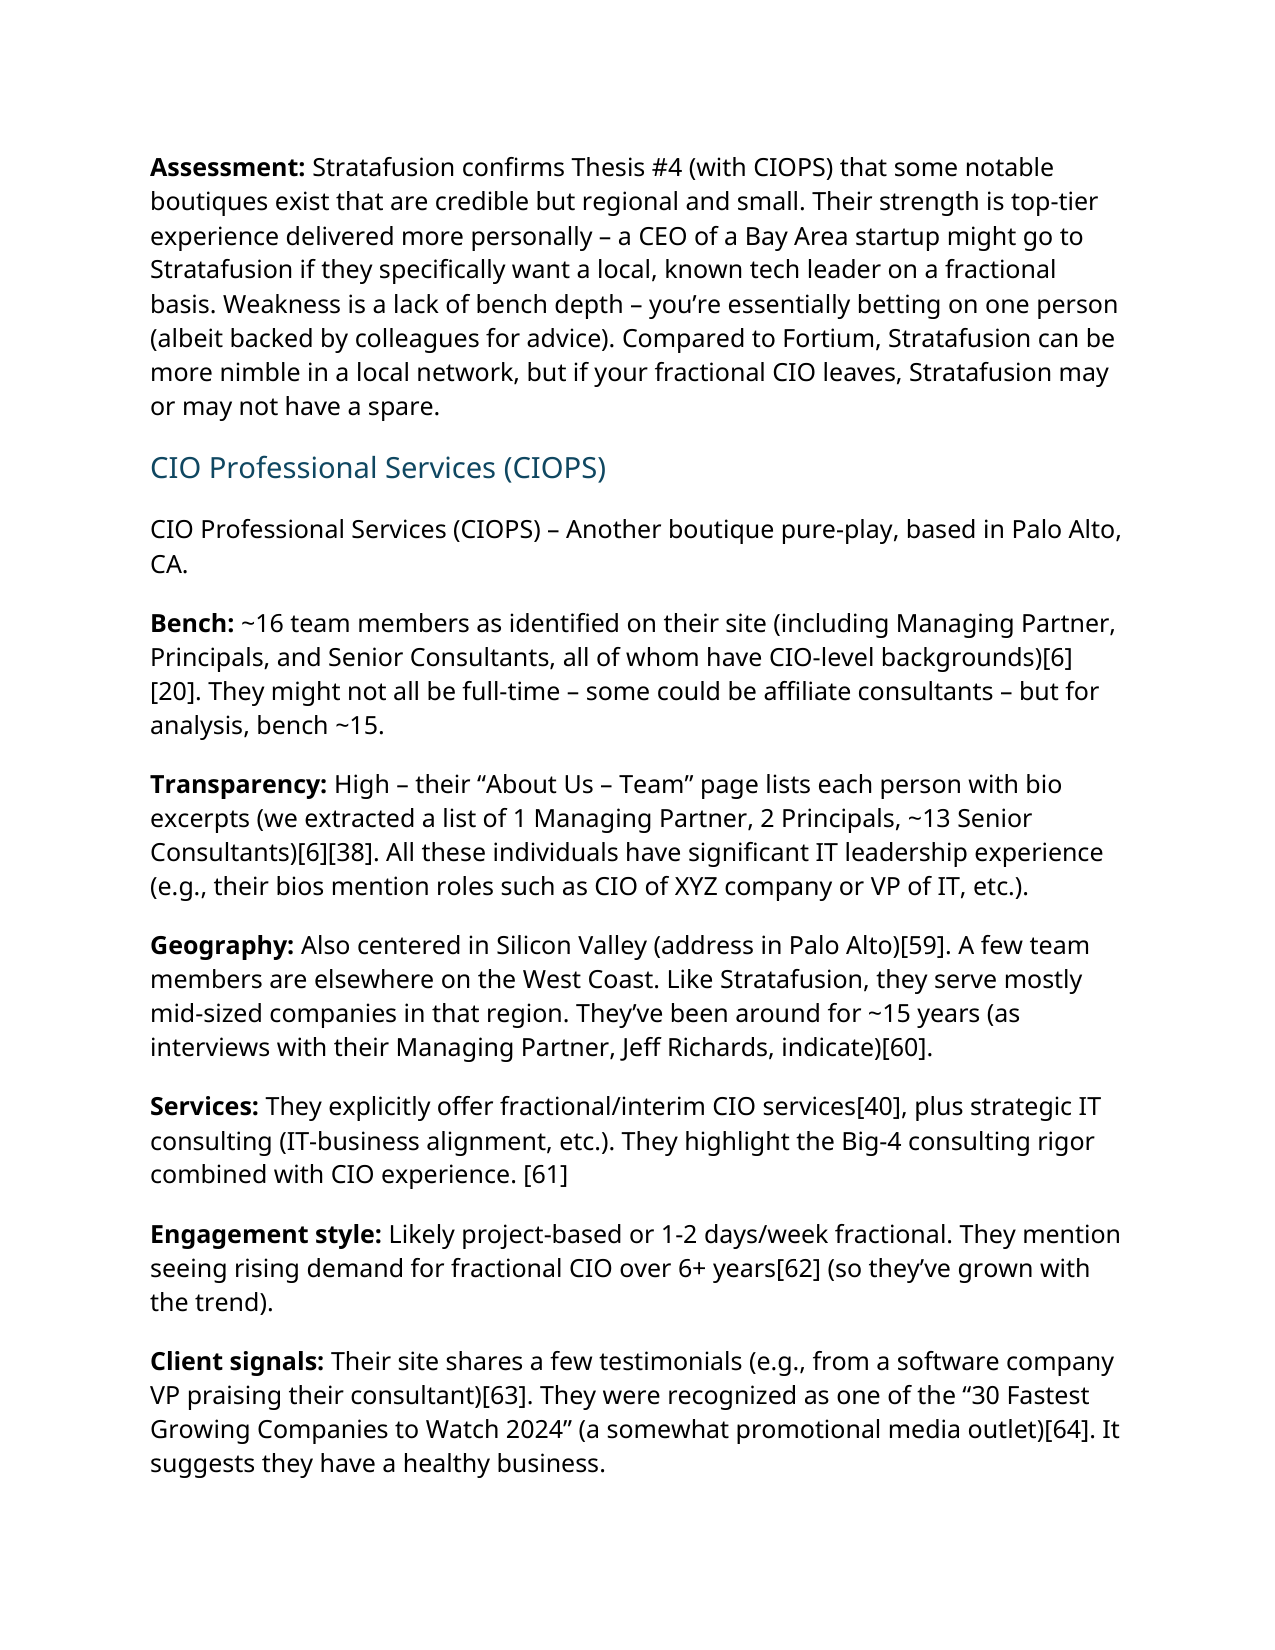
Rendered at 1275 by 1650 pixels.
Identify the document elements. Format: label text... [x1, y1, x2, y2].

text Services: They explicitly offer fractional/interim CIO services[40], plus strategic IT consulting (IT-business alignment, etc.). They highlight the Big-4 consulting rigor combined with CIO experience. [61] [150, 1089, 1125, 1191]
subtitle CIO Professional Services (CIOPS) [150, 447, 1125, 487]
text Client signals: Their site shares a few testimonials (e.g., from a software company VP praising their consultant)[63]. They were recognized as one of the “30 Fastest Growing Companies to Watch 2024” (a somewhat promotional media outlet)[64]. It suggests they have a healthy business. [150, 1343, 1125, 1480]
text CIO Professional Services (CIOPS) – Another boutique pure-play, based in Palo Alto, CA. [150, 512, 1125, 580]
text Engagement style: Likely project-based or 1-2 days/week fractional. They mention seeing rising demand for fractional CIO over 6+ years[62] (so they’ve grown with the trend). [150, 1216, 1125, 1318]
text Bench: ~16 team members as identified on their site (including Managing Partner, Principals, and Senior Consultants, all of whom have CIO-level backgrounds)[6][20]. They might not all be full-time – some could be affiliate consultants – but for analysis, bench ~15. [150, 605, 1125, 742]
text Assessment: Stratafusion confirms Thesis #4 (with CIOPS) that some notable boutiques exist that are credible but regional and small. Their strength is top-tier experience delivered more personally – a CEO of a Bay Area startup might go to Stratafusion if they specifically want a local, known tech leader on a fractional basis. Weakness is a lack of bench depth – you’re essentially betting on one person (albeit backed by colleagues for advice). Compared to Fortium, Stratafusion can be more nimble in a local network, but if your fractional CIO leaves, Stratafusion may or may not have a spare. [150, 150, 1125, 422]
text Transparency: High – their “About Us – Team” page lists each person with bio excerpts (we extracted a list of 1 Managing Partner, 2 Principals, ~13 Senior Consultants)[6][38]. All these individuals have significant IT leadership experience (e.g., their bios mention roles such as CIO of XYZ company or VP of IT, etc.). [150, 767, 1125, 903]
text Geography: Also centered in Silicon Valley (address in Palo Alto)[59]. A few team members are elsewhere on the West Coast. Like Stratafusion, they serve mostly mid-sized companies in that region. They’ve been around for ~15 years (as interviews with their Managing Partner, Jeff Richards, indicate)[60]. [150, 928, 1125, 1064]
